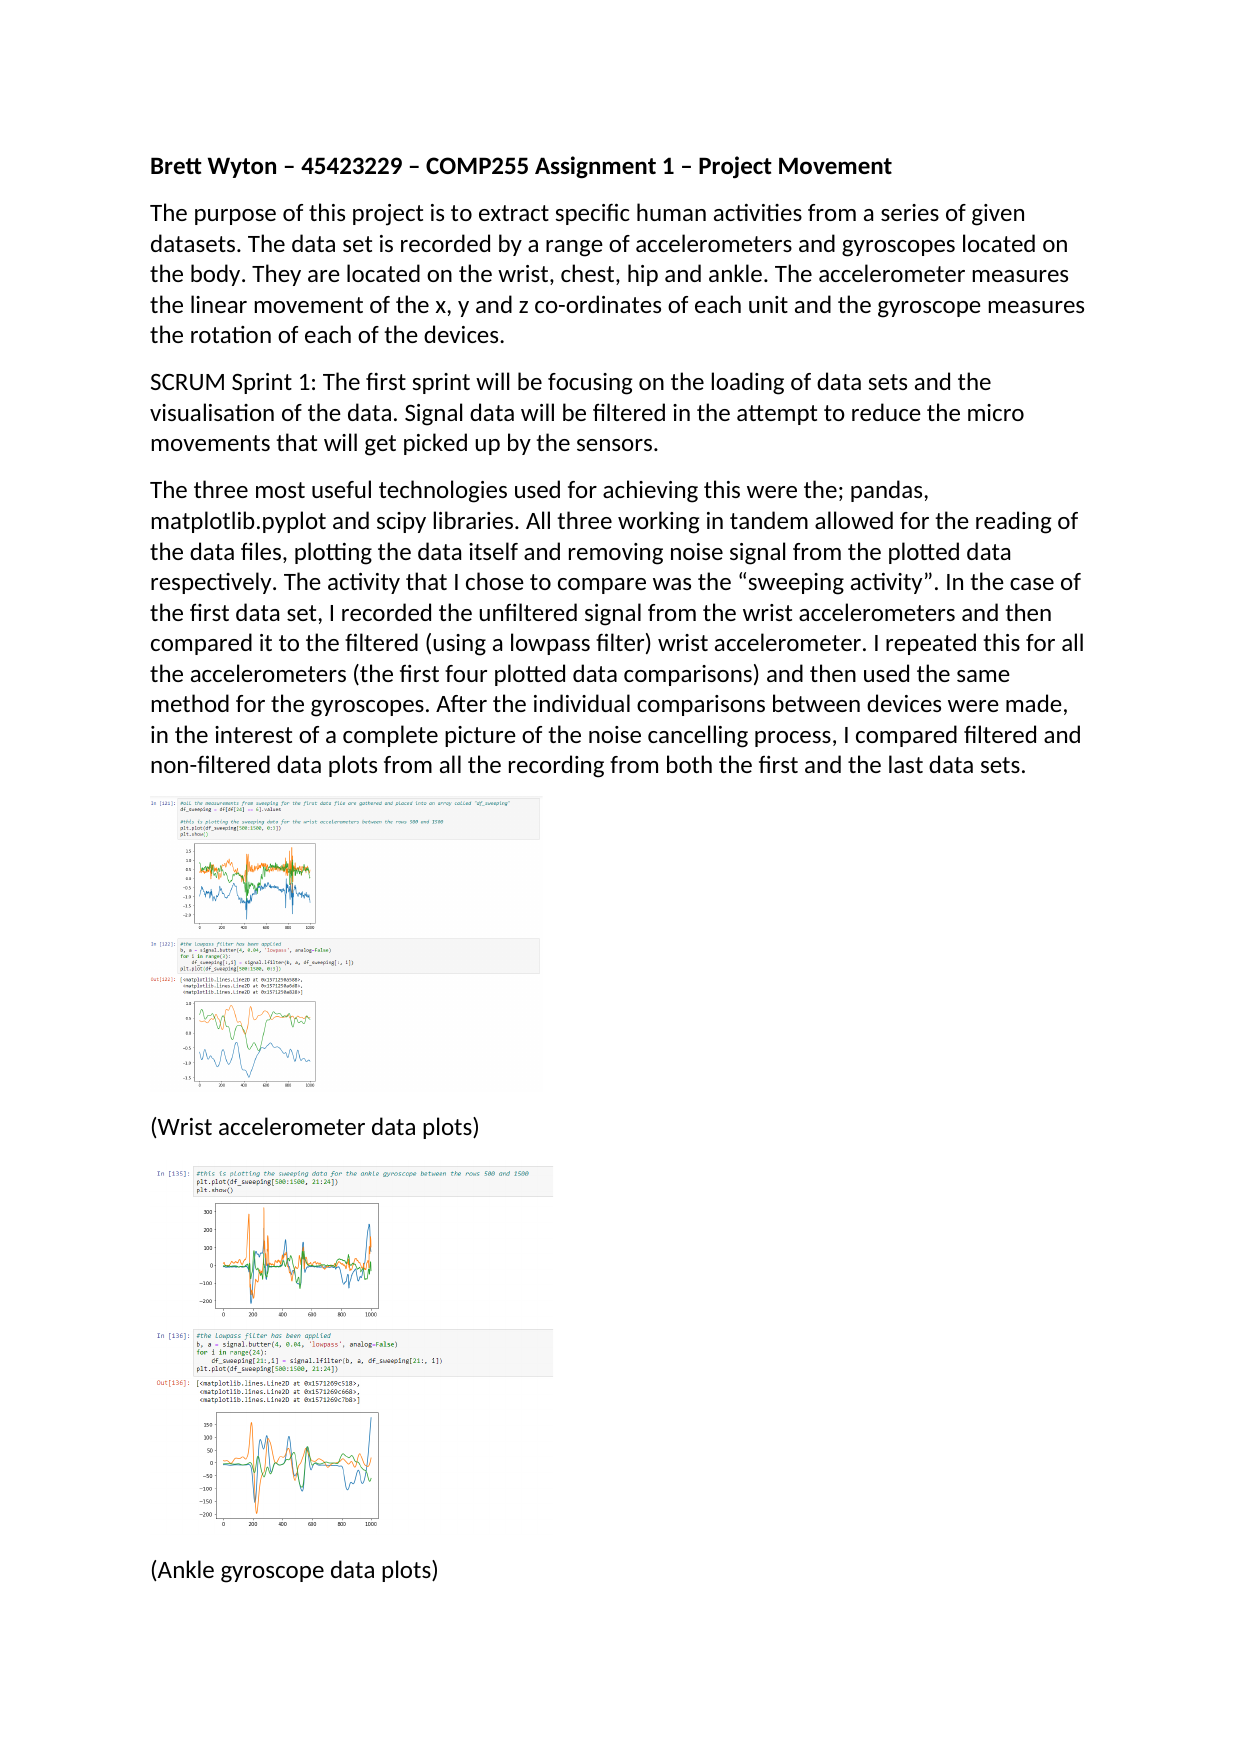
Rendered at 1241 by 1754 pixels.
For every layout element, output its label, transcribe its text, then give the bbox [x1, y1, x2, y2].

text The purpose of this project is to extract specific human activities from a series of given datasets. The data set is recorded by a range of accelerometers and gyroscopes located on the body. They are located on the wrist, chest, hip and ankle. The accelerometer measures the linear movement of the x, y and z co-ordinates of each unit and the gyroscope measures the rotation of each of the devices. [150, 197, 1090, 350]
text The three most useful technologies used for achieving this were the; pandas, matplotlib.pyplot and scipy libraries. All three working in tandem allowed for the reading of the data files, plotting the data itself and removing noise signal from the plotted data respectively. The activity that I chose to compare was the “sweeping activity”. In the case of the first data set, I recorded the unfiltered signal from the wrist accelerometers and then compared it to the filtered (using a lowpass filter) wrist accelerometer. I repeated this for all the accelerometers (the first four plotted data comparisons) and then used the same method for the gyroscopes. After the individual comparisons between devices were made, in the interest of a complete picture of the noise cancelling process, I compared filtered and non-filtered data plots from all the recording from both the first and the last data sets. [150, 475, 1090, 780]
text SCRUM Sprint 1: The first sprint will be focusing on the loading of data sets and the visualisation of the data. Signal data will be filtered in the attempt to reduce the micro movements that will get picked up by the sensors. [150, 366, 1090, 458]
text (Wrist accelerometer data plots) [150, 1111, 1090, 1141]
text Brett Wyton – 45423229 – COMP255 Assignment 1 – Project Movement [150, 150, 1090, 181]
text (Ankle gyroscope data plots) [150, 1554, 1090, 1584]
picture [150, 796, 543, 1092]
picture [150, 1160, 554, 1535]
